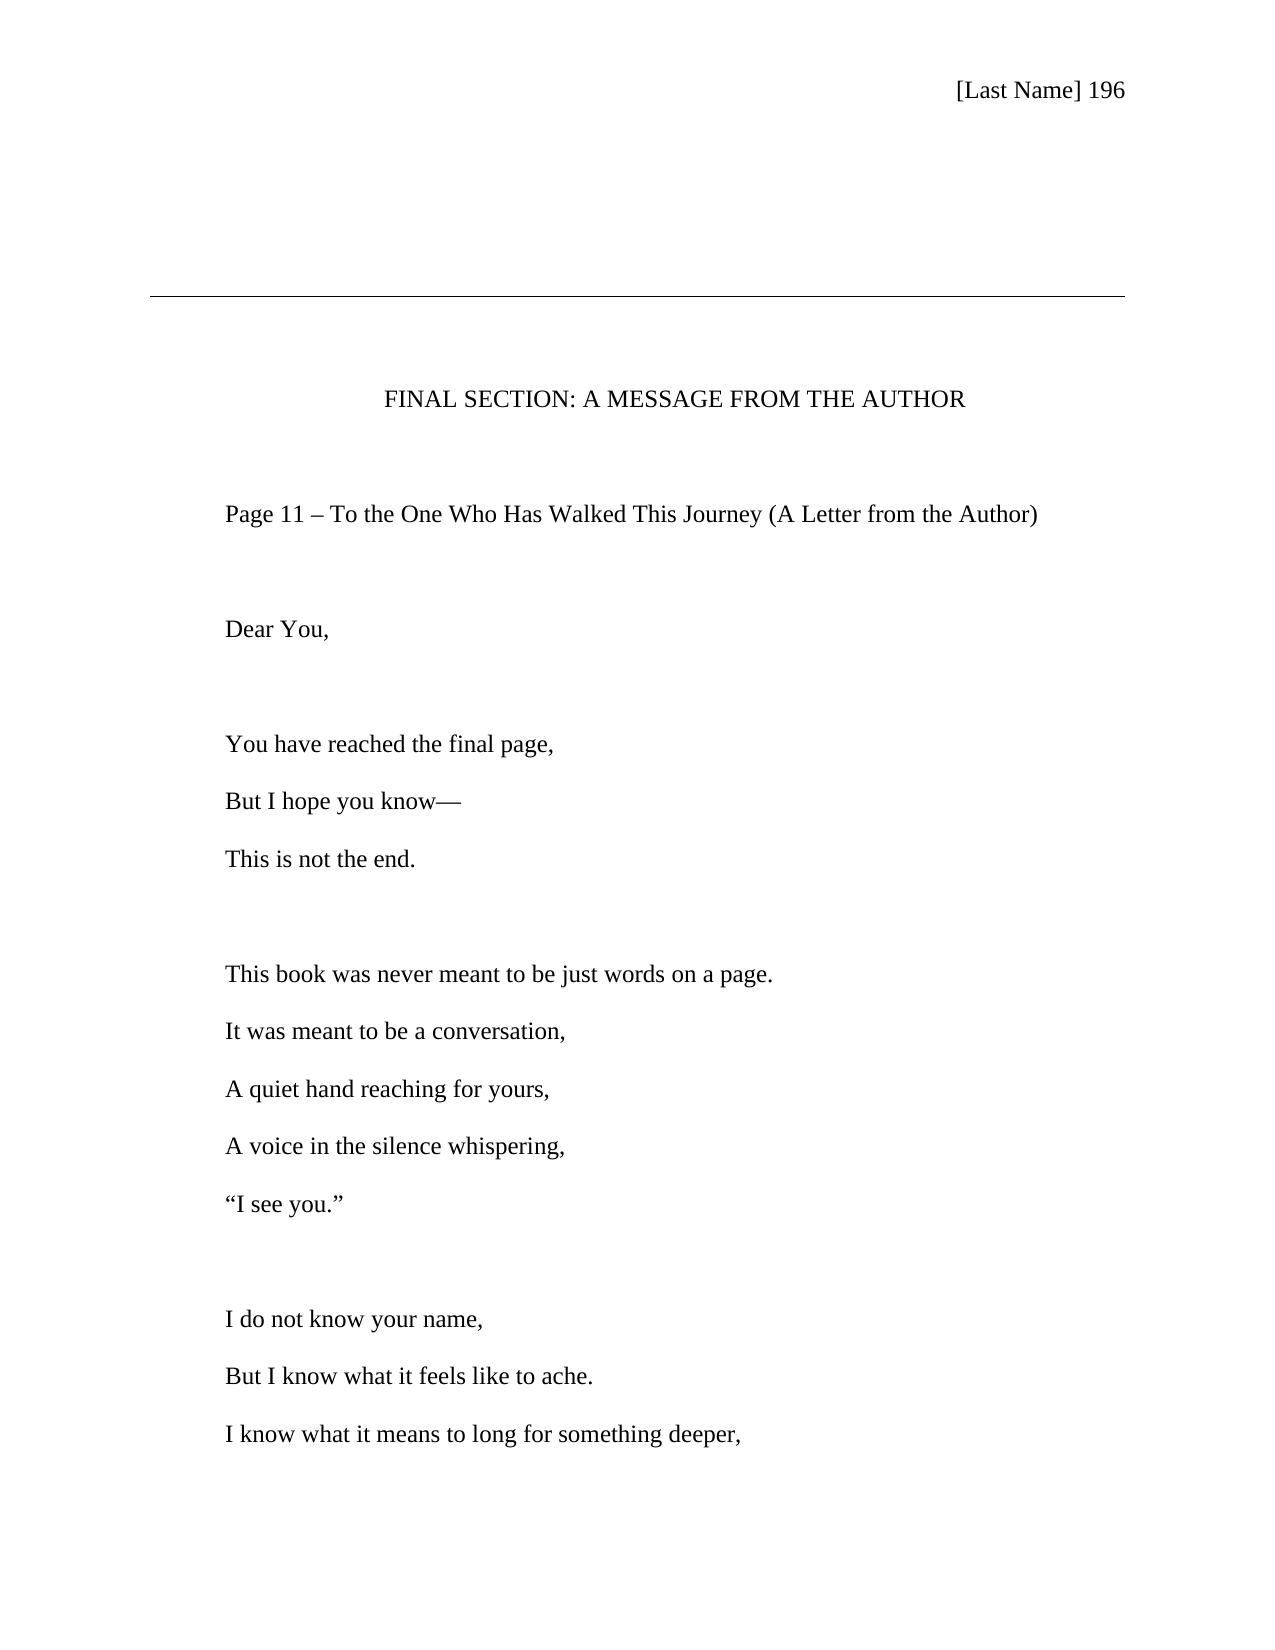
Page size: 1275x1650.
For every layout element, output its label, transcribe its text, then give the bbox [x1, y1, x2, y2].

text “I see you.” [150, 1189, 1125, 1217]
text FINAL SECTION: A MESSAGE FROM THE AUTHOR [150, 384, 1125, 412]
text Dear You, [150, 614, 1125, 642]
text Page 11 – To the One Who Has Walked This Journey (A Letter from the Author) [150, 499, 1125, 527]
text This is not the end. [150, 844, 1125, 872]
text But I hope you know— [150, 786, 1125, 815]
text You have reached the final page, [150, 729, 1125, 757]
text A quiet hand reaching for yours, [150, 1074, 1125, 1102]
text I do not know your name, [150, 1304, 1125, 1332]
text But I know what it feels like to ache. [150, 1361, 1125, 1390]
text A voice in the silence whispering, [150, 1131, 1125, 1160]
text It was meant to be a conversation, [150, 1016, 1125, 1045]
text This book was never meant to be just words on a page. [150, 959, 1125, 987]
text I know what it means to long for something deeper, [150, 1419, 1125, 1447]
